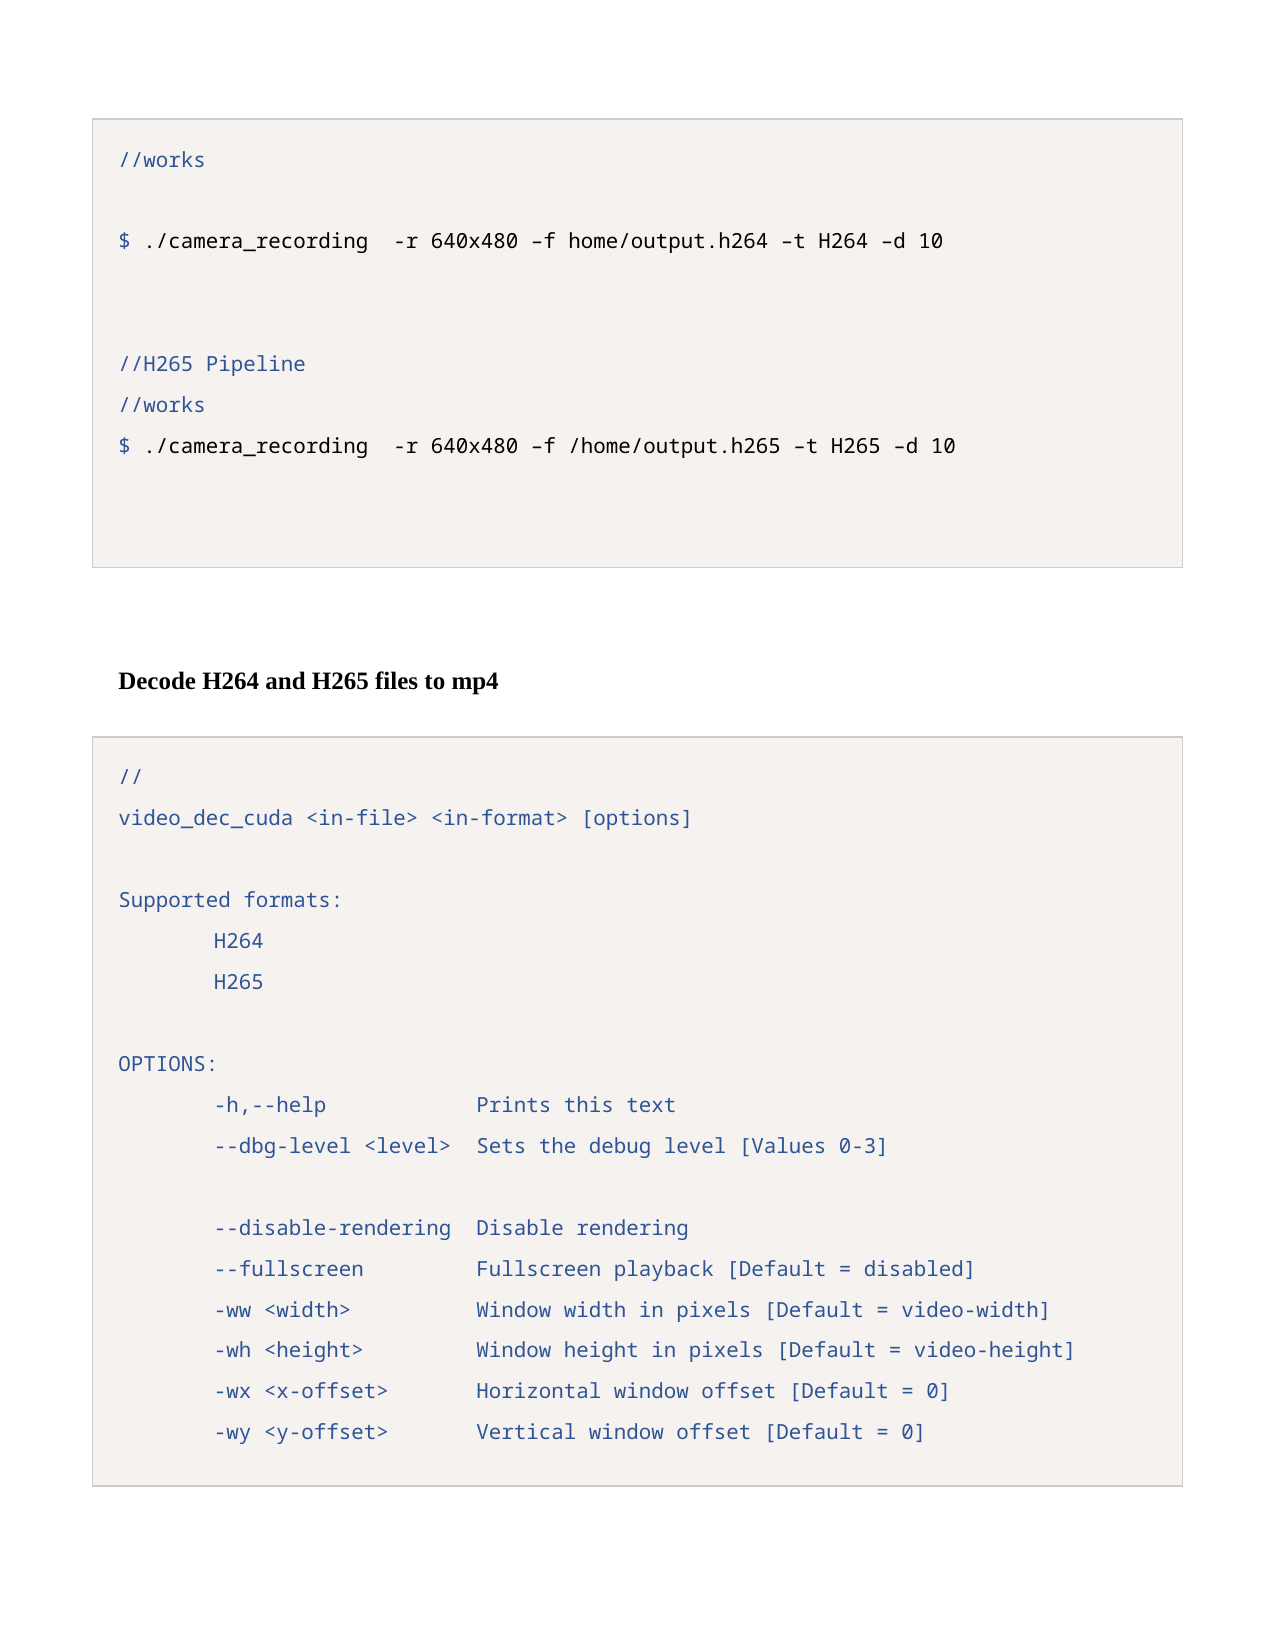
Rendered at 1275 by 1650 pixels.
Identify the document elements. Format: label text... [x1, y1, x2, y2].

text --disable-rendering Disable rendering [93, 1186, 1182, 1227]
text -ww <width> Window width in pixels [Default = video-width] [93, 1268, 1182, 1309]
text Supported formats: [93, 859, 1182, 900]
text -h,--help Prints this text [93, 1063, 1182, 1104]
text -wx <x-offset> Horizontal window offset [Default = 0] [93, 1350, 1182, 1391]
text H265 [93, 941, 1182, 982]
text //works [93, 120, 1182, 159]
text //H265 Pipeline [93, 323, 1182, 364]
text // [93, 738, 1182, 777]
text //works [93, 364, 1182, 405]
text H264 [93, 900, 1182, 941]
text -wh <height> Window height in pixels [Default = video-height] [93, 1309, 1182, 1350]
text Decode H264 and H265 files to mp4 [118, 666, 1157, 695]
text video_dec_cuda <in-file> <in-format> [options] [93, 777, 1182, 818]
text $ ./camera_recording -r 640x480 –f home/output.h264 –t H264 –d 10 [93, 200, 1182, 241]
text $ ./camera_recording -r 640x480 –f /home/output.h265 –t H265 –d 10 [93, 405, 1182, 446]
text --fullscreen Fullscreen playback [Default = disabled] [93, 1227, 1182, 1268]
text OPTIONS: [93, 1022, 1182, 1063]
text -wy <y-offset> Vertical window offset [Default = 0] [93, 1391, 1182, 1432]
text --dbg-level <level> Sets the debug level [Values 0-3] [93, 1104, 1182, 1145]
